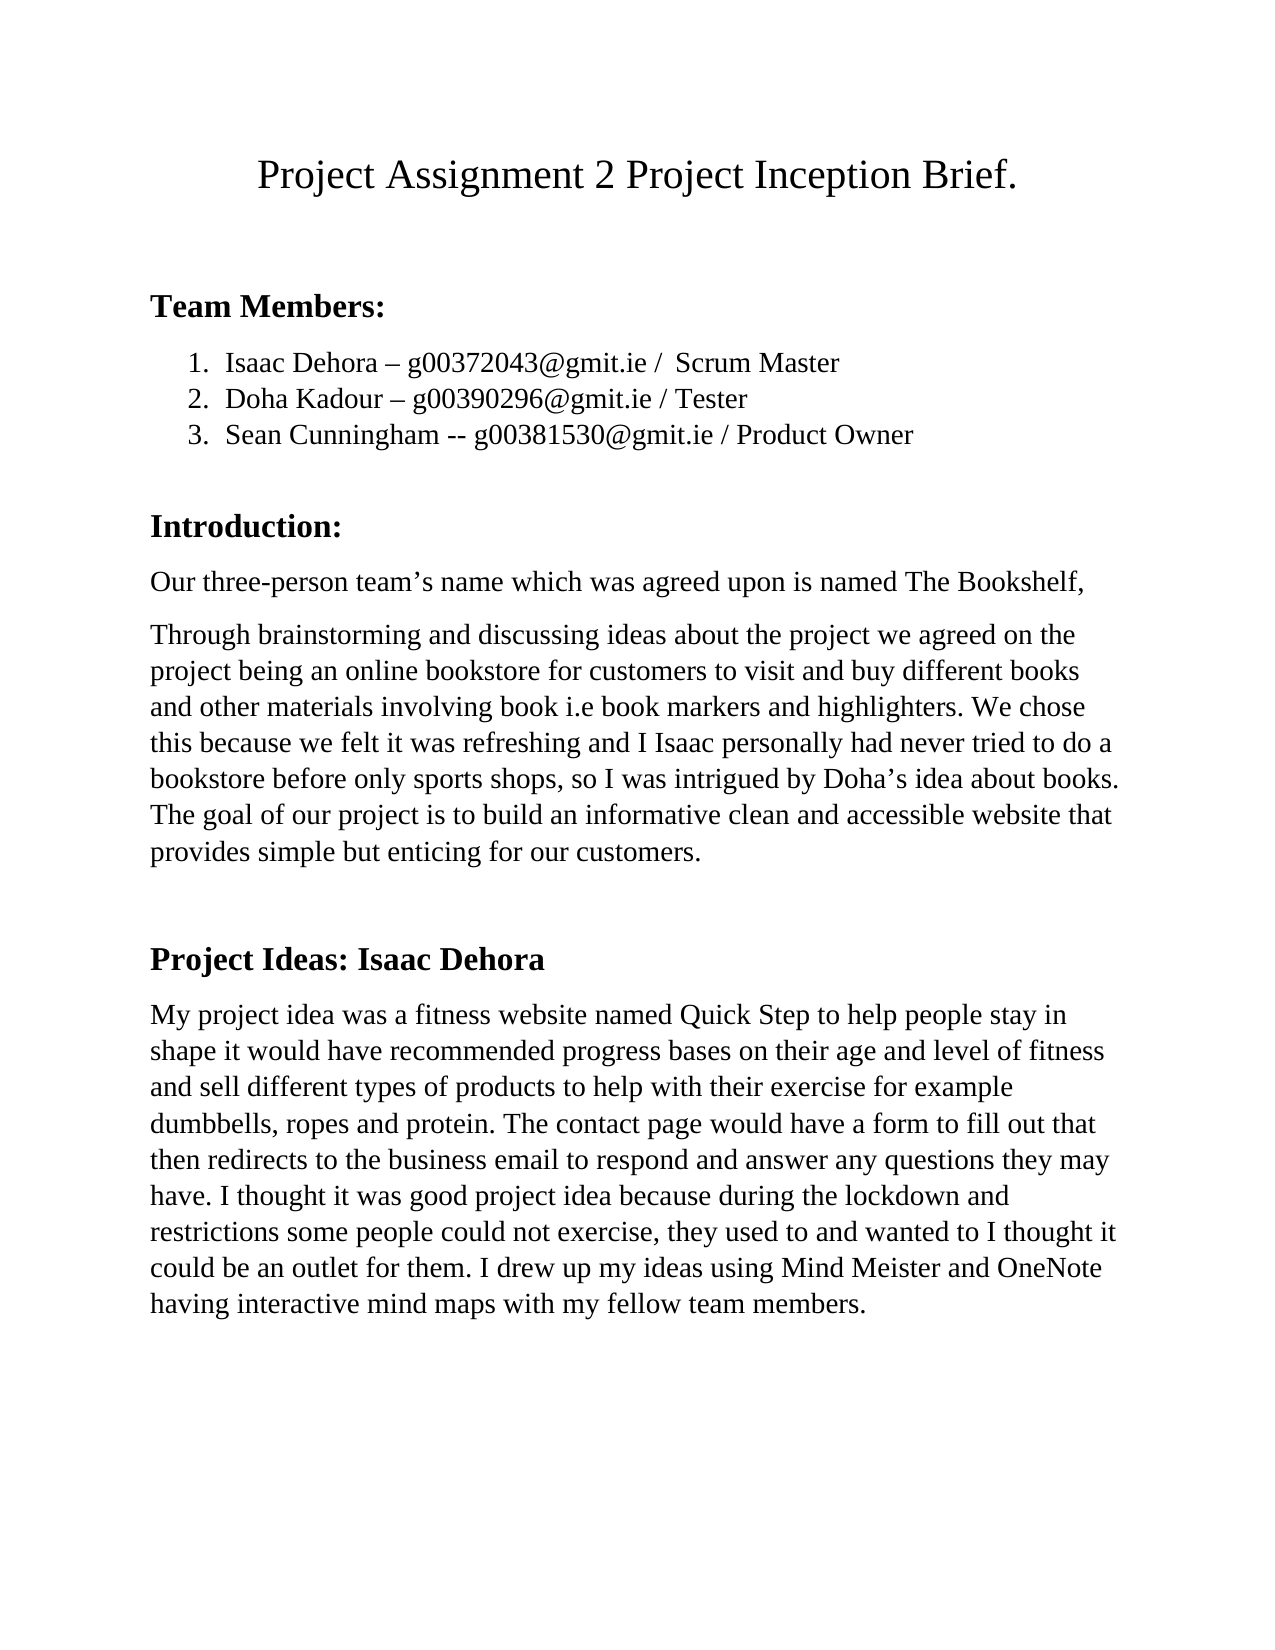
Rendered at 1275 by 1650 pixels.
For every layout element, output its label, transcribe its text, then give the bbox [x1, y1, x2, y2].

text Project Assignment 2 Project Inception Brief. [150, 150, 1125, 198]
text Project Ideas: Isaac Dehora [150, 939, 1125, 978]
list Sean Cunningham -- g00381530@gmit.ie / Product Owner [187, 417, 1125, 451]
text Introduction: [150, 506, 1125, 544]
text My project idea was a fitness website named Quick Step to help people stay in shape it would have recommended progress bases on their age and level of fitness and sell different types of products to help with their exercise for example dumbbells, ropes and protein. The contact page would have a form to fill out that then redirects to the business email to respond and answer any questions they may have. I thought it was good project idea because during the lockdown and restrictions some people could not exercise, they used to and wanted to I thought it could be an outlet for them. I drew up my ideas using Mind Meister and OneNote having interactive mind maps with my fellow team members. [150, 997, 1125, 1320]
text Team Members: [150, 287, 1125, 325]
text Through brainstorming and discussing ideas about the project we agreed on the project being an online bookstore for customers to visit and buy different books and other materials involving book i.e book markers and highlighters. We chose this because we felt it was refreshing and I Isaac personally had never tried to do a bookstore before only sports shops, so I was intrigued by Doha’s idea about books. The goal of our project is to build an informative clean and accessible website that provides simple but enticing for our customers. [150, 617, 1125, 867]
text Our three-person team’s name which was agreed upon is named The Bookshelf, [150, 564, 1125, 597]
list Doha Kadour – g00390296@gmit.ie / Tester [187, 381, 1125, 414]
list Isaac Dehora – g00372043@gmit.ie / Scrum Master [187, 345, 1125, 378]
